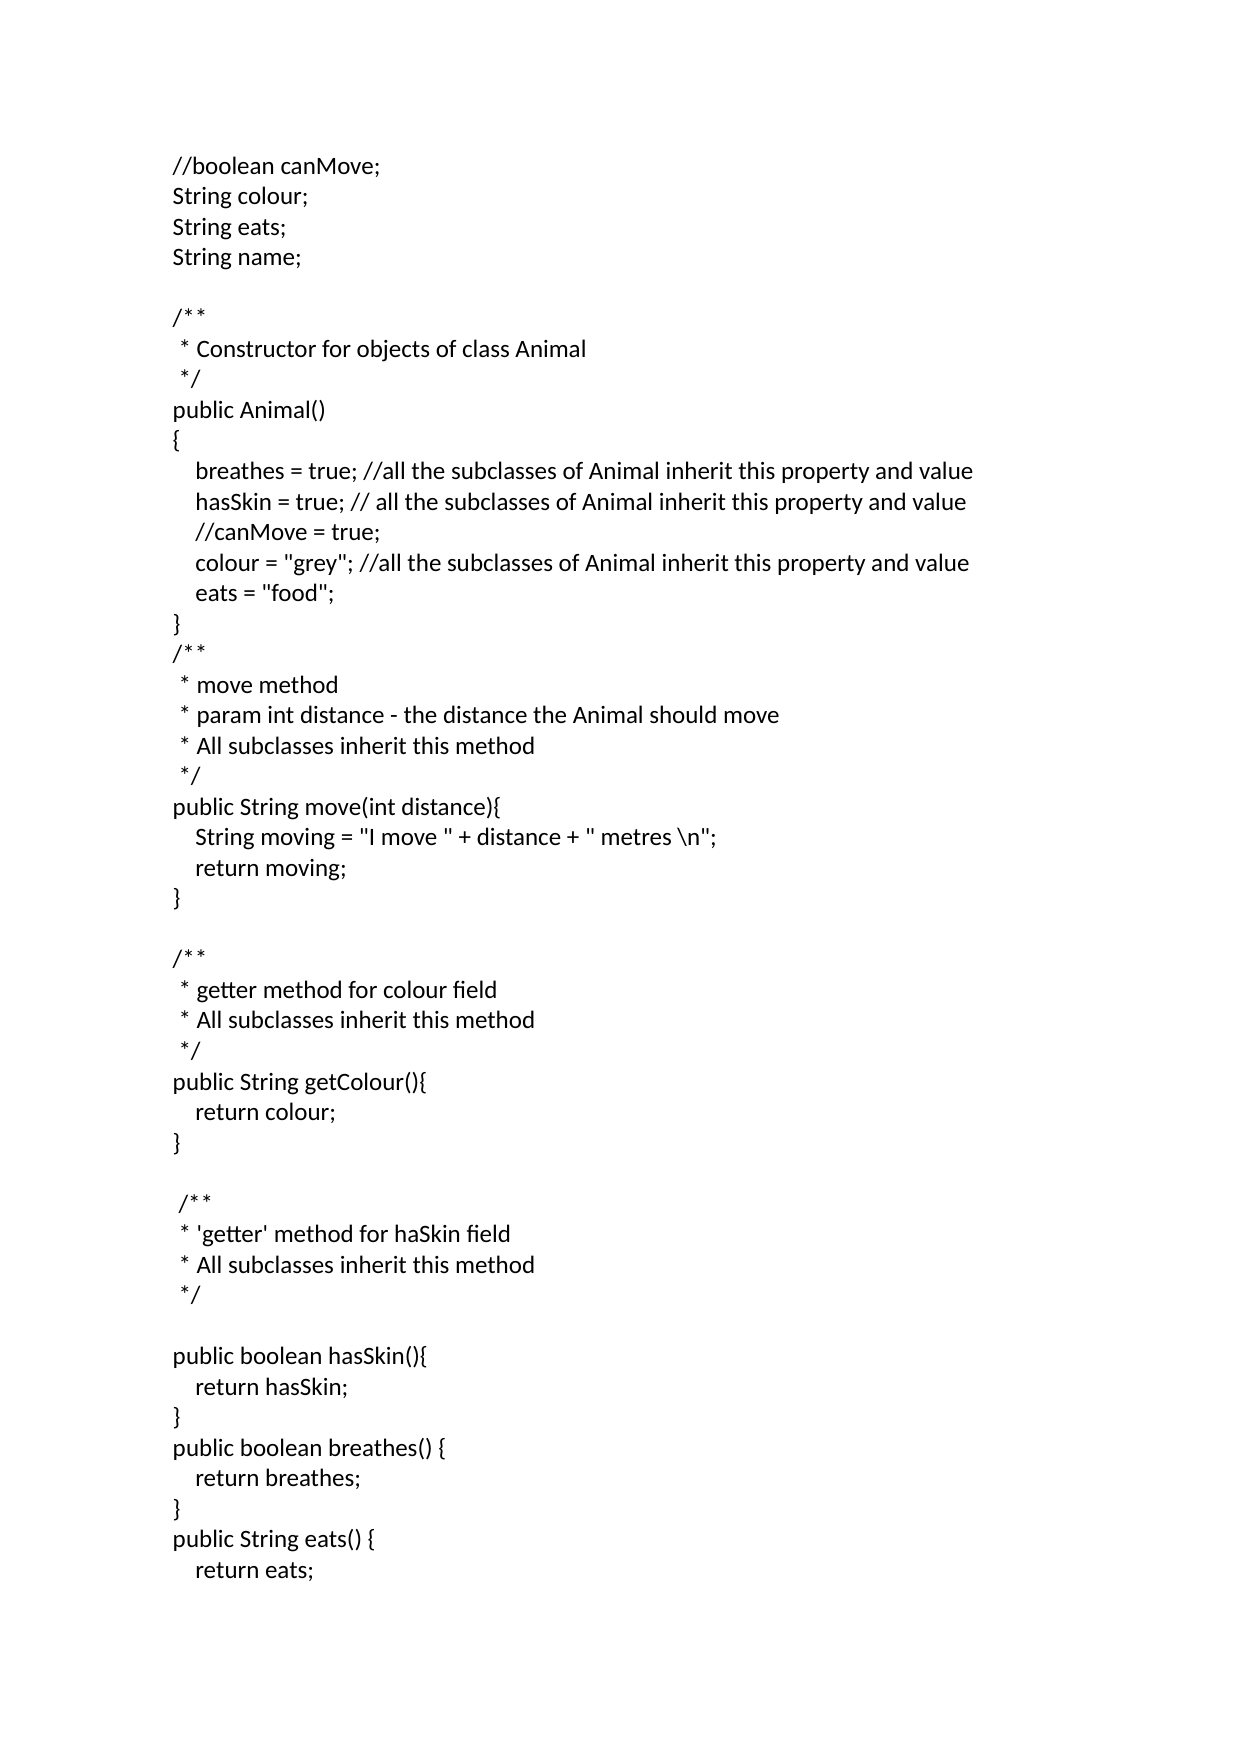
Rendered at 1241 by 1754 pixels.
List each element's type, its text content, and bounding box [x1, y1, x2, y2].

text * All subclasses inherit this method [150, 1004, 1090, 1035]
text * Constructor for objects of class Animal [150, 333, 1090, 364]
text public String eats() { [150, 1523, 1090, 1554]
text /** [150, 943, 1090, 974]
text String eats; [150, 211, 1090, 242]
text public boolean hasSkin(){ [150, 1340, 1090, 1371]
text */ [150, 760, 1090, 791]
text * All subclasses inherit this method [150, 730, 1090, 760]
text /** [150, 1188, 1090, 1218]
text public String move(int distance){ [150, 791, 1090, 821]
text return breathes; [150, 1462, 1090, 1493]
text colour = "grey"; //all the subclasses of Animal inherit this property and value [150, 547, 1090, 577]
text * getter method for colour field [150, 974, 1090, 1004]
text String moving = "I move " + distance + " metres \n"; [150, 821, 1090, 852]
text * param int distance - the distance the Animal should move [150, 699, 1090, 730]
text */ [150, 1279, 1090, 1310]
text String name; [150, 242, 1090, 272]
text eats = "food"; [150, 577, 1090, 608]
text //boolean canMove; [150, 150, 1090, 181]
text return colour; [150, 1096, 1090, 1127]
text public String getColour(){ [150, 1066, 1090, 1096]
text */ [150, 1035, 1090, 1066]
text return hasSkin; [150, 1371, 1090, 1401]
text * 'getter' method for haSkin field [150, 1218, 1090, 1249]
text } [150, 882, 1090, 913]
text breathes = true; //all the subclasses of Animal inherit this property and value [150, 455, 1090, 486]
text } [150, 1127, 1090, 1157]
text public boolean breathes() { [150, 1432, 1090, 1462]
text } [150, 1493, 1090, 1523]
text { [150, 425, 1090, 455]
text * move method [150, 669, 1090, 699]
text hasSkin = true; // all the subclasses of Animal inherit this property and value [150, 486, 1090, 516]
text return eats; [150, 1554, 1090, 1584]
text * All subclasses inherit this method [150, 1249, 1090, 1279]
text } [150, 608, 1090, 638]
text /** [150, 303, 1090, 333]
text } [150, 1401, 1090, 1432]
text */ [150, 364, 1090, 394]
text String colour; [150, 181, 1090, 211]
text return moving; [150, 852, 1090, 882]
text public Animal() [150, 394, 1090, 425]
text /** [150, 638, 1090, 669]
text //canMove = true; [150, 516, 1090, 547]
